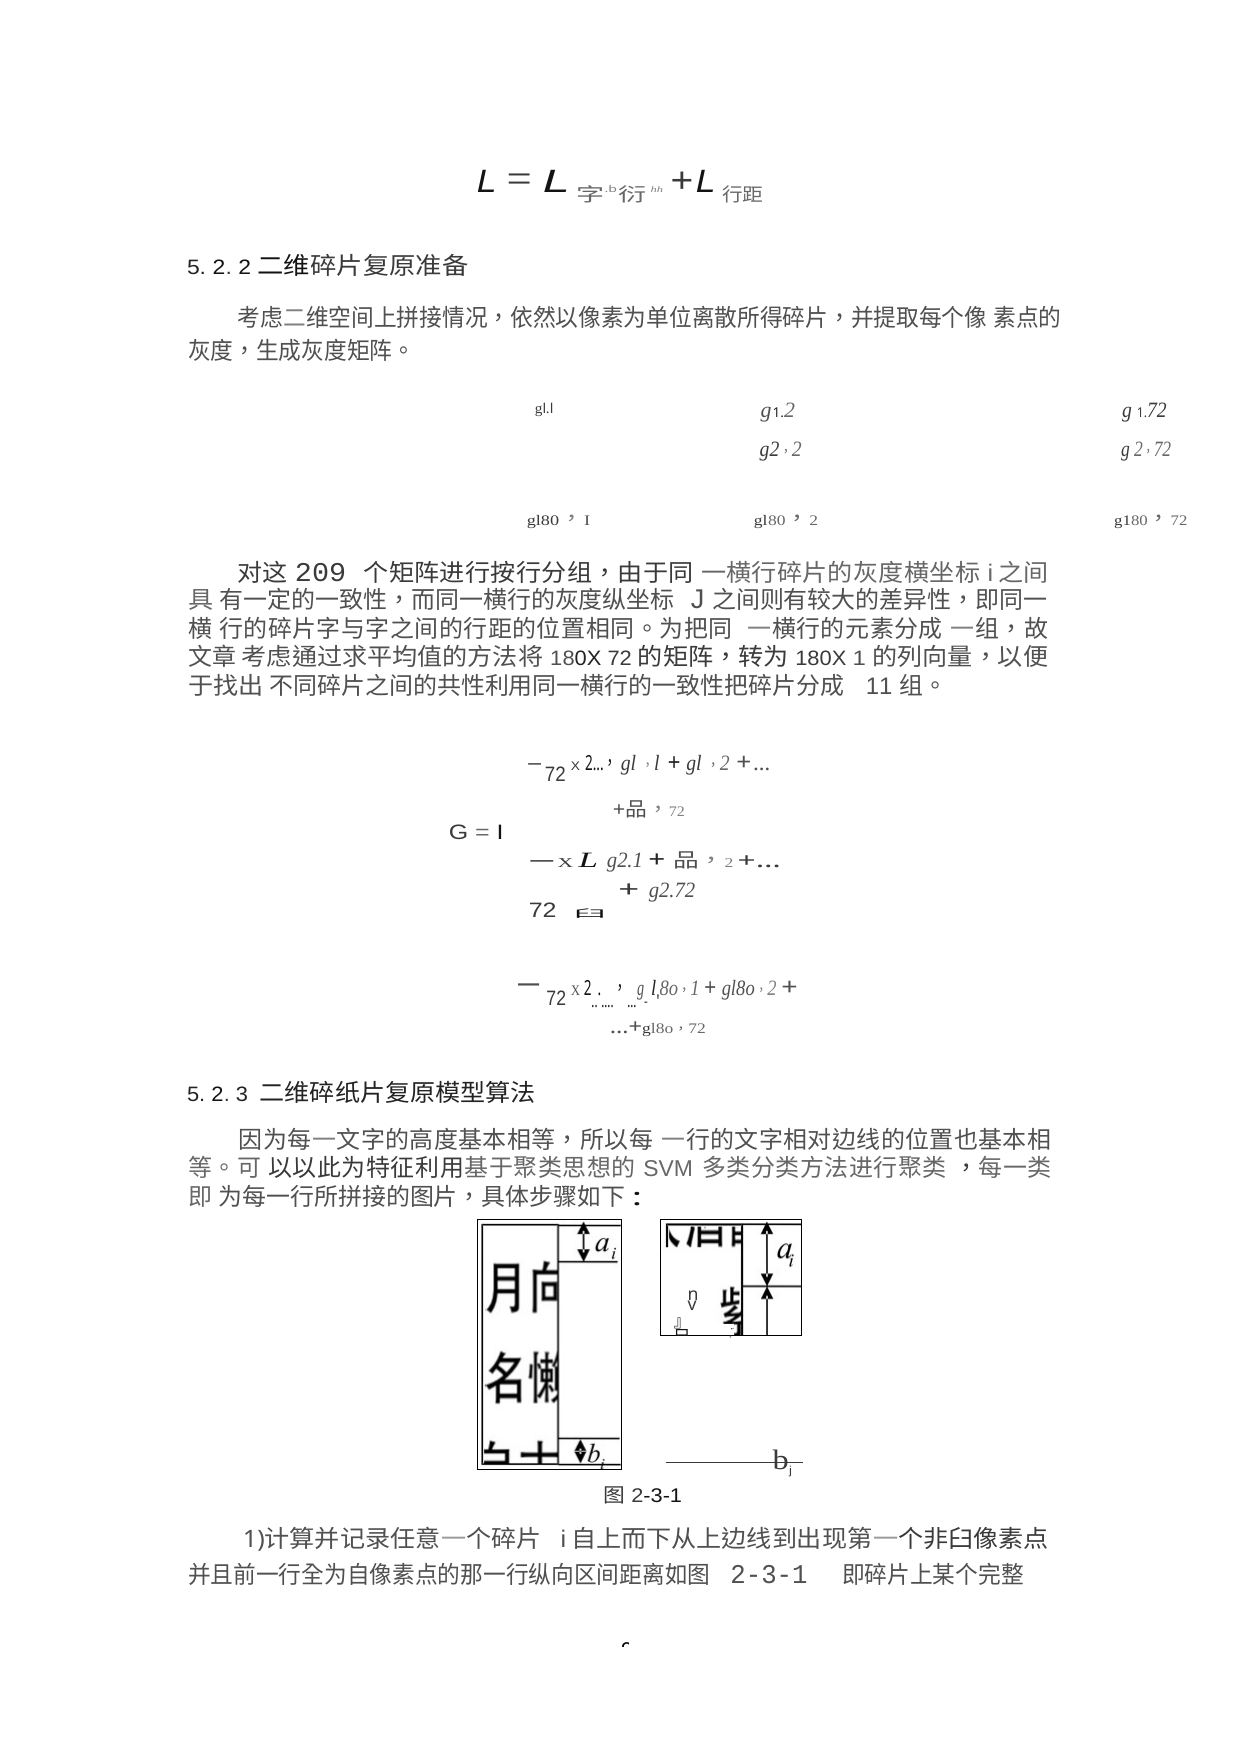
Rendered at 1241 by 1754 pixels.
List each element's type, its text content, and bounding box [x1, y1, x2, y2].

text 5. 2. 2 二维碎片复原准备 [187, 246, 1065, 282]
text 因为每一文字的高度基本相等，所以每 一行的文字相对边线的位置也基本相 等。可 以以此为特征利用基于聚类思想的 SVM 多类分类方法进行聚类 ，每一类即 为每一行所拼接的图片，具体步骤如下 : [188, 1125, 1052, 1213]
table_header g 1.72 [1079, 389, 1240, 430]
text 对这 209 个矩阵进行按行分组，由于同 一横行碎片的灰度横坐标 i之间具 有一定的一致性，而同一横行的灰度纵坐标 J 之间则有较大的差异性，即同一横 行的碎片字与字之间的行距的位置相同。为把同 一横行的元素分成 一组，故文章 考虑通过求平均值的方法将 180X 72 的矩阵，转为 180X 1 的列向量，以便于找出 不同碎片之间的共性利用同一横行的一致性把碎片分成 11 组。 [188, 558, 1049, 701]
table_header gl.l [523, 389, 740, 430]
text 5. 2. 3 二维碎纸片复原模型算法 [187, 1073, 1065, 1109]
text L = L字.b衍hh +L行距 [175, 154, 1064, 207]
text 并且前一行全为自像素点的那一行纵向区间距离如图 2-3-1 即碎片上某个完整 [188, 1555, 1065, 1591]
text 一72 X 2.......，...g- l'8o，1 + gl8o，2 + …+gl8o，72 [507, 967, 808, 1039]
text G = I [175, 820, 503, 844]
text bj [204, 1219, 1065, 1476]
picture [478, 1220, 621, 1469]
text 考虑二维空间上拼接情况，依然以像素为单位离散所得碎片，并提取每个像 素点的灰度，生成灰度矩阵。 [188, 300, 1065, 366]
table_header g1.2 [740, 389, 1079, 430]
text 图 2-3-1 [491, 1481, 794, 1508]
text 72 臼 [528, 904, 1065, 920]
table_cell gl80，I [523, 430, 740, 544]
text 一72 X 2...， gl ，l + gl ，2 +…+品，72 [508, 734, 789, 825]
text 1)计算并记录任意一个碎片 i自上而下从上边线到出现第一个非臼像素点 [238, 1522, 1053, 1555]
text 一X L g2.1 + 品，2 +…+ g2.72 [521, 843, 792, 904]
table_cell g2，2 gl80，2 [740, 430, 1079, 544]
table_cell g 2，72 g180，72 [1079, 430, 1240, 544]
